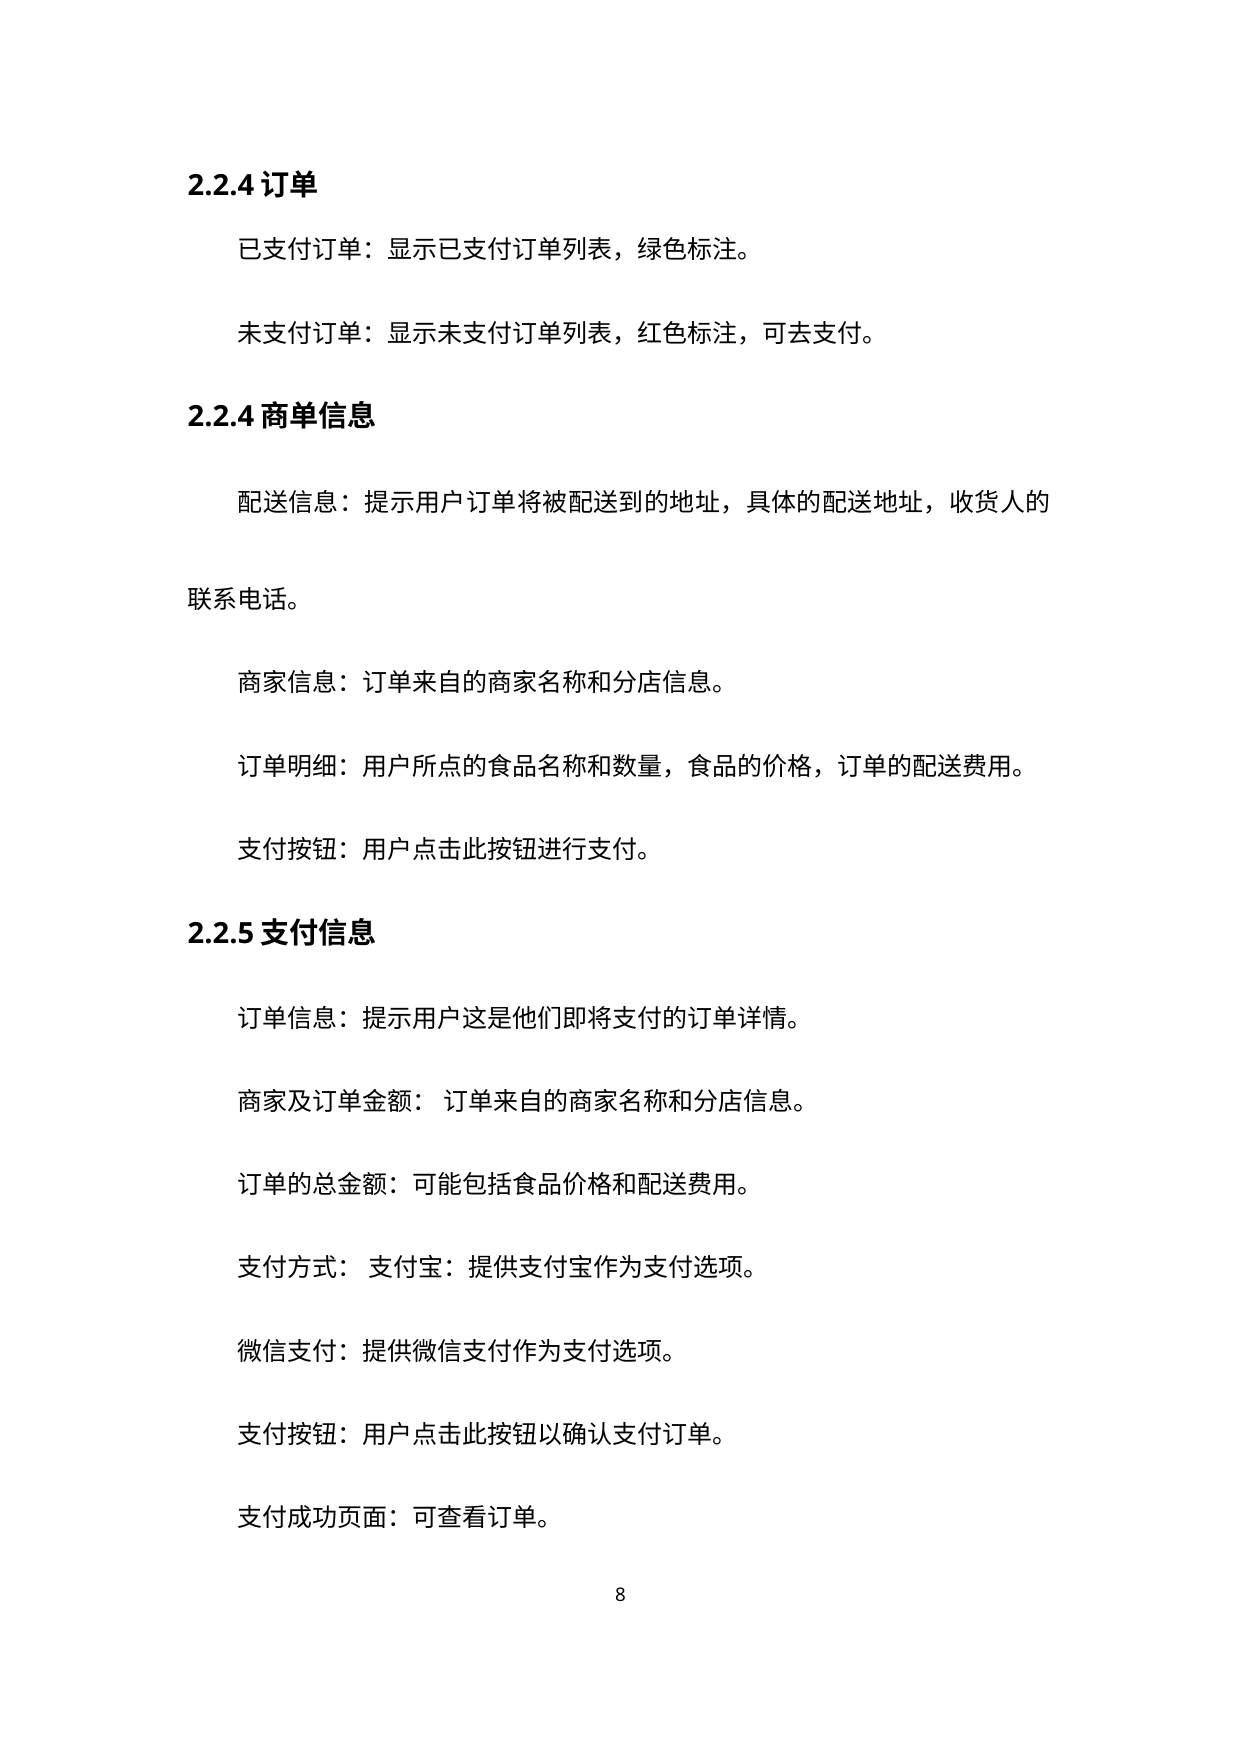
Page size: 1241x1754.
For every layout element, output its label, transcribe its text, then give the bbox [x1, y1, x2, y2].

text 订单信息：提示用户这是他们即将支付的订单详情。 [187, 984, 1053, 1049]
text 配送信息：提示用户订单将被配送到的地址，具体的配送地址，收货人的联系电话。 [187, 468, 1053, 630]
text 微信支付：提供微信支付作为支付选项。 [187, 1317, 1053, 1382]
text 2.2.4商单信息 [187, 382, 1053, 447]
text 商家信息：订单来自的商家名称和分店信息。 [187, 648, 1053, 713]
text 商家及订单金额： 订单来自的商家名称和分店信息。 [187, 1067, 1053, 1132]
text 未支付订单：显示未支付订单列表，红色标注，可去支付。 [187, 299, 1053, 364]
text 支付成功页面：可查看订单。 [187, 1483, 1053, 1548]
text 支付按钮：用户点击此按钮以确认支付订单。 [187, 1400, 1053, 1465]
text 已支付订单：显示已支付订单列表，绿色标注。 [187, 216, 1053, 281]
text 2.2.4订单 [187, 151, 1053, 216]
text 订单的总金额：可能包括食品价格和配送费用。 [187, 1150, 1053, 1215]
text 订单明细：用户所点的食品名称和数量，食品的价格，订单的配送费用。 [187, 732, 1053, 797]
text 支付方式： 支付宝：提供支付宝作为支付选项。 [187, 1233, 1053, 1298]
text 支付按钮：用户点击此按钮进行支付。 [187, 815, 1053, 880]
text 2.2.5支付信息 [187, 898, 1053, 963]
